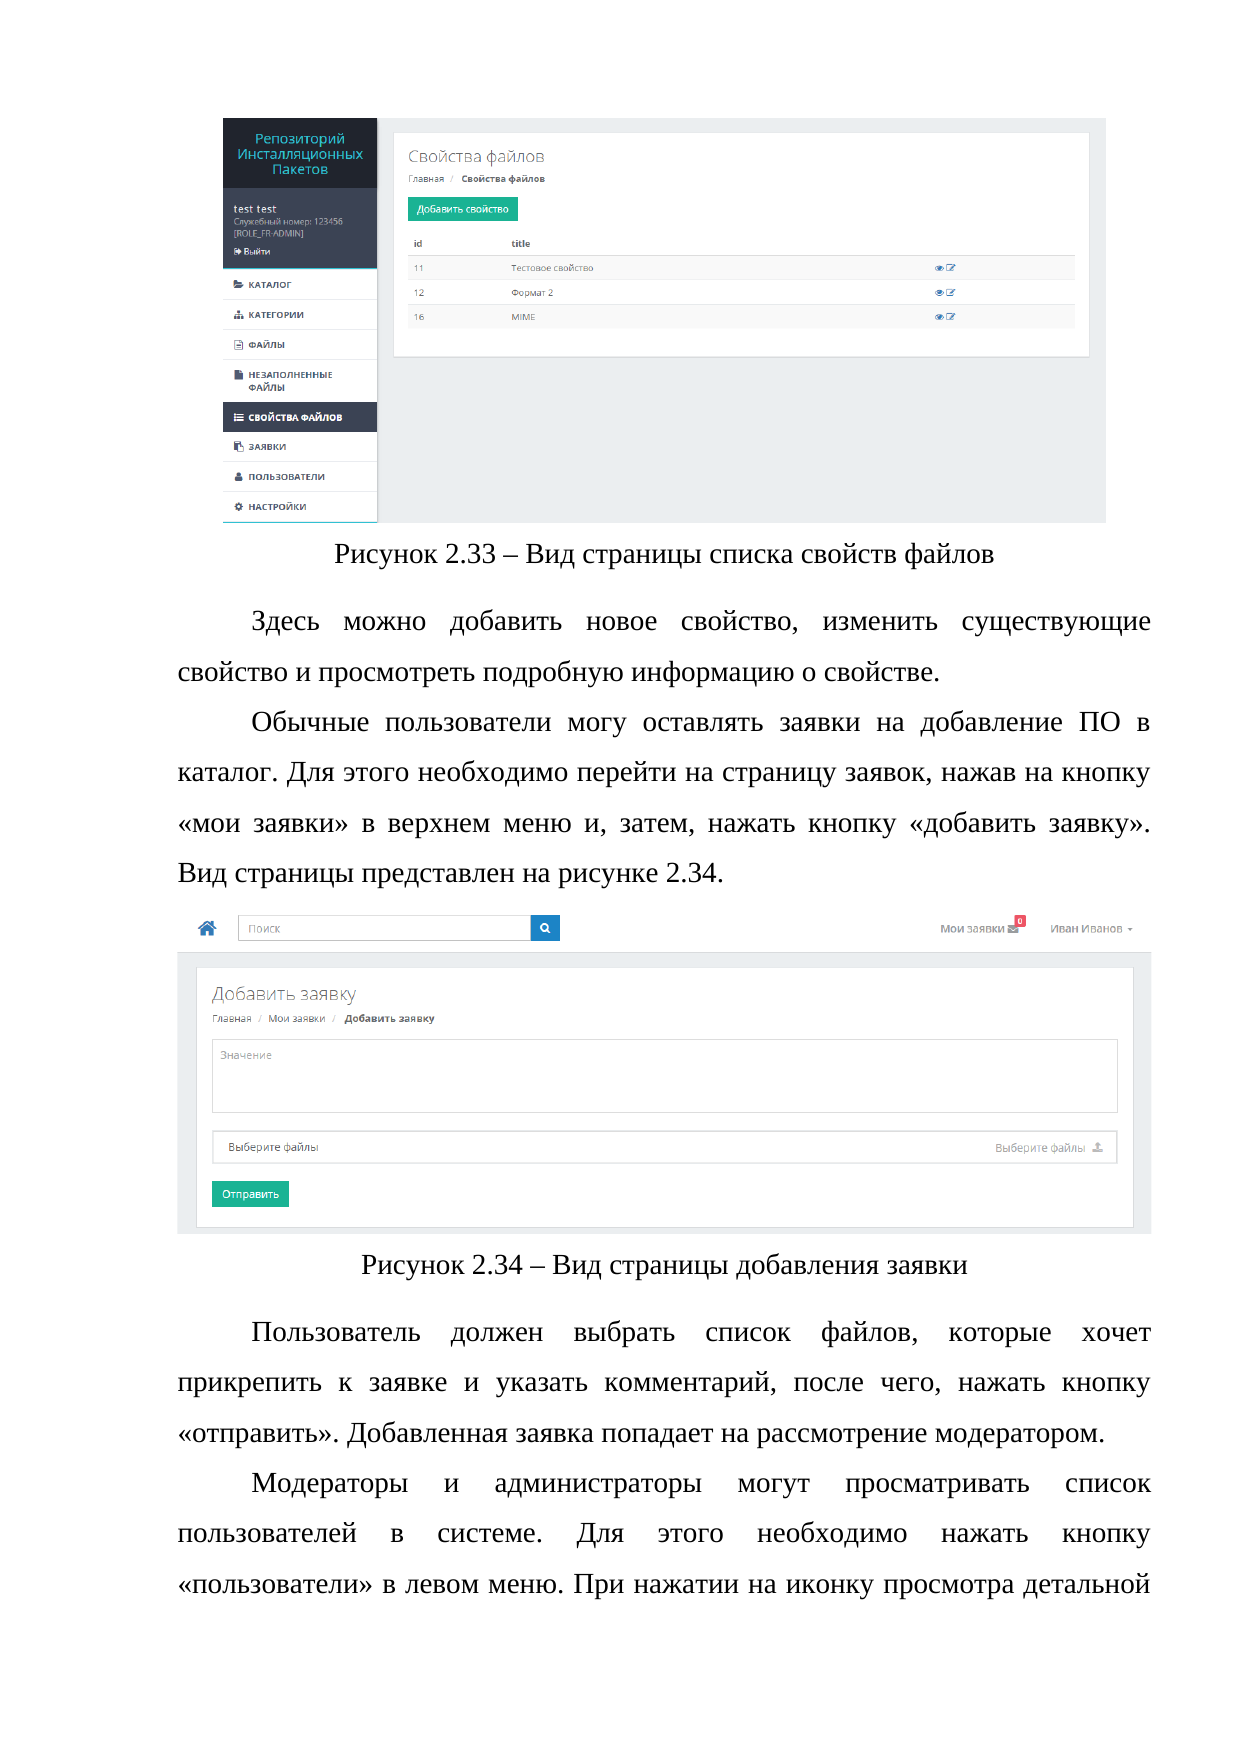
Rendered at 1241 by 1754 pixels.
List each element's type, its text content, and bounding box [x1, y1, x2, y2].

text Рисунок 2.34 – Вид страницы добавления заявки [177, 1247, 1152, 1281]
picture [223, 118, 1106, 523]
text Здесь можно добавить новое свойство, изменить существующие свойство и просмотреть подробную информацию о свойстве. [177, 603, 1152, 687]
text Рисунок 2.33 – Вид страницы списка свойств файлов [177, 537, 1152, 570]
text Обычные пользователи могу оставлять заявки на добавление ПО в каталог. Для этого необходимо перейти на страницу заявок, нажав на кнопку «мои заявки» в верхнем меню и, затем, нажать кнопку «добавить заявку». Вид страницы представлен на рисунке 2.34. [177, 704, 1152, 889]
picture [177, 905, 1152, 1234]
text Пользователь должен выбрать список файлов, которые хочет прикрепить к заявке и указать комментарий, после чего, нажать кнопку «отправить». Добавленная заявка попадает на рассмотрение модератором. [177, 1314, 1152, 1448]
